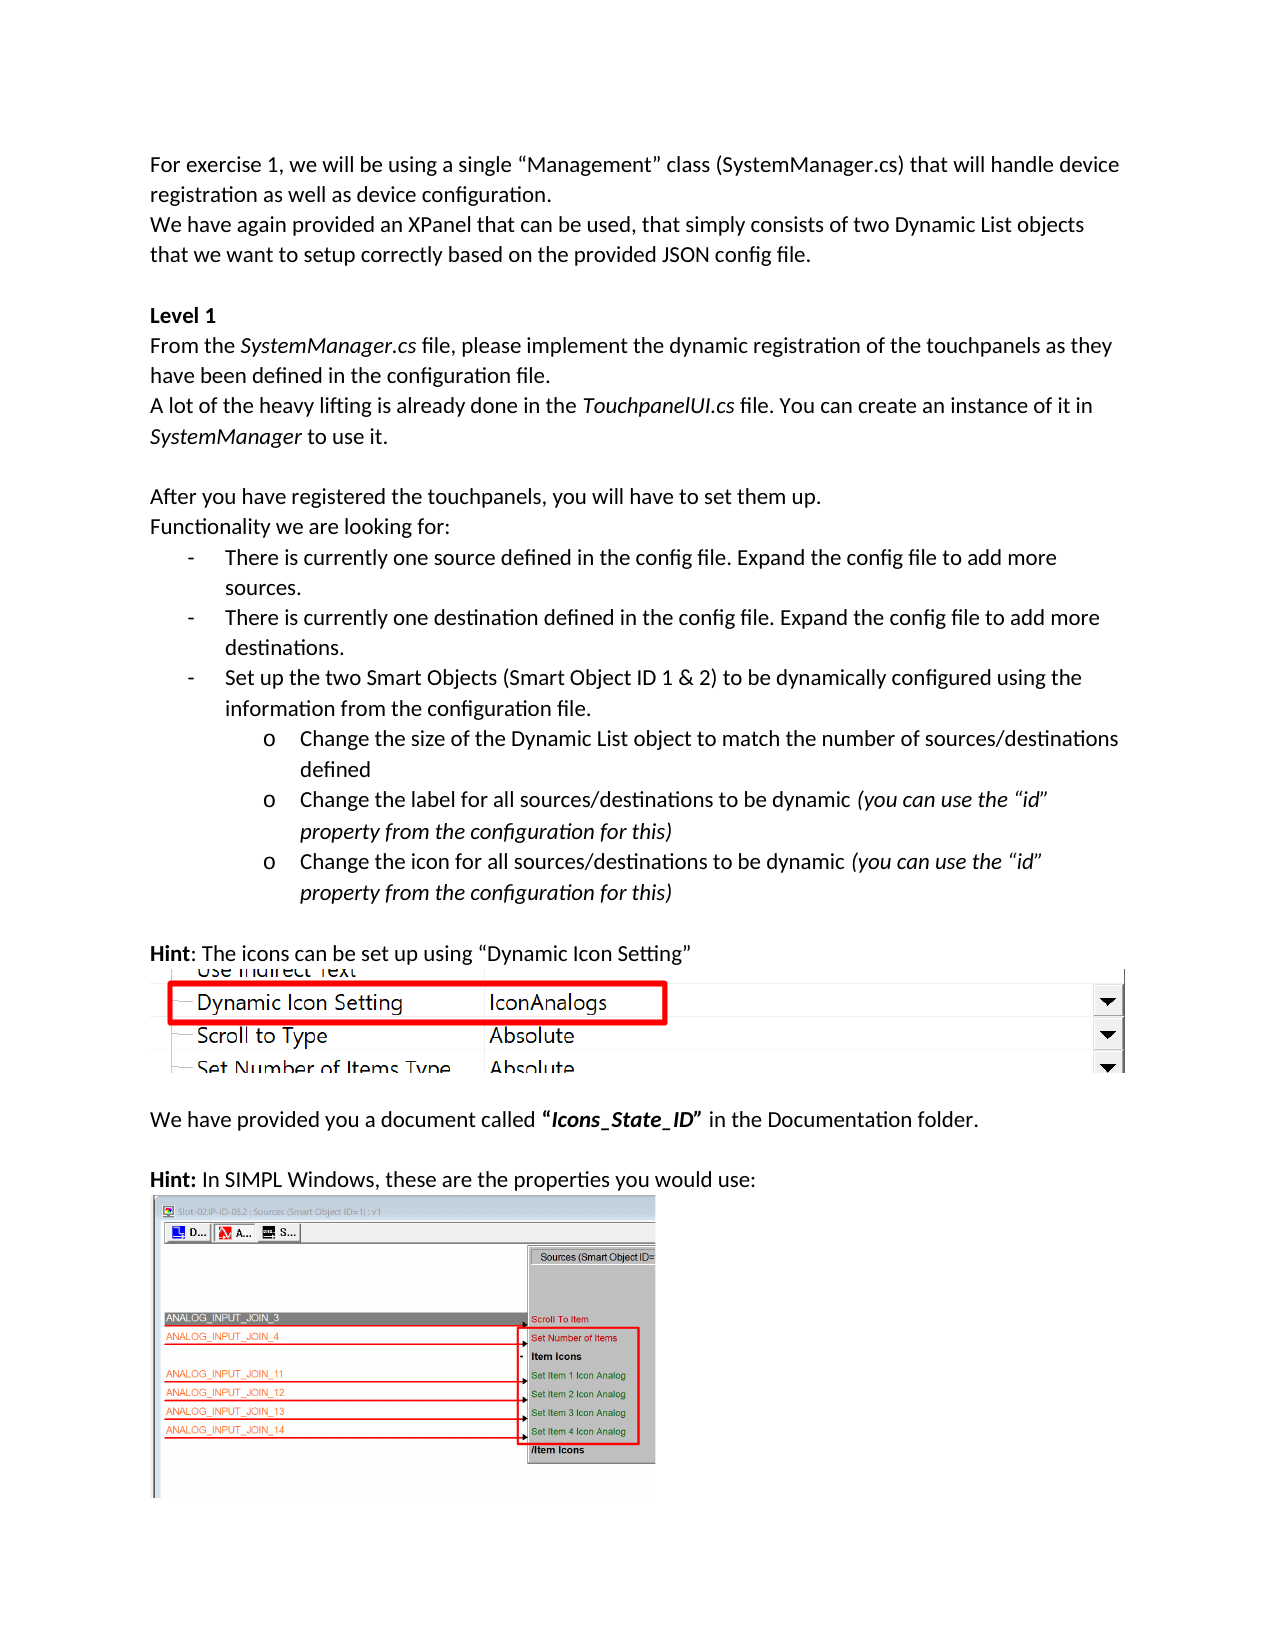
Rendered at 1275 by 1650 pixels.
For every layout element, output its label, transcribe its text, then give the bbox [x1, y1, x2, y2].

list Change the size of the Dynamic List object to match the number of sources/destinations defined [262, 724, 1125, 783]
text Hint: The icons can be set up using “Dynamic Icon Setting” [150, 939, 1125, 967]
text Hint: In SIMPL Windows, these are the properties you would use: [150, 1165, 1125, 1193]
text Level 1 [150, 301, 1125, 329]
text We have provided you a document called “Icons_State_ID” in the Documentation folder. [150, 1105, 1125, 1133]
text From the SystemManager.cs file, please implement the dynamic registration of the touchpanels as they have been defined in the configuration file. [150, 331, 1125, 389]
list There is currently one source defined in the config file. Expand the config file to add more sources. [187, 543, 1125, 601]
picture [150, 969, 1125, 1073]
list There is currently one destination defined in the config file. Expand the config file to add more destinations. [187, 603, 1125, 661]
list Change the label for all sources/destinations to be dynamic (you can use the “id” property from the configuration for this) [262, 786, 1125, 845]
picture [150, 1195, 656, 1498]
text Functionality we are looking for: [150, 512, 1125, 541]
text We have again provided an XPanel that can be used, that simply consists of two Dynamic List objects that we want to setup correctly based on the provided JSON config file. [150, 210, 1125, 269]
text A lot of the heavy lifting is already done in the TouchpanelUI.cs file. You can create an instance of it in SystemManager to use it. [150, 392, 1125, 450]
text For exercise 1, we will be using a single “Management” class (SystemManager.cs) that will handle device registration as well as device configuration. [150, 150, 1125, 208]
list Set up the two Smart Objects (Smart Object ID 1 & 2) to be dynamically configured using the information from the configuration file. [187, 663, 1125, 722]
text After you have registered the touchpanels, you will have to set them up. [150, 482, 1125, 510]
list Change the icon for all sources/destinations to be dynamic (you can use the “id” property from the configuration for this) [262, 847, 1125, 906]
